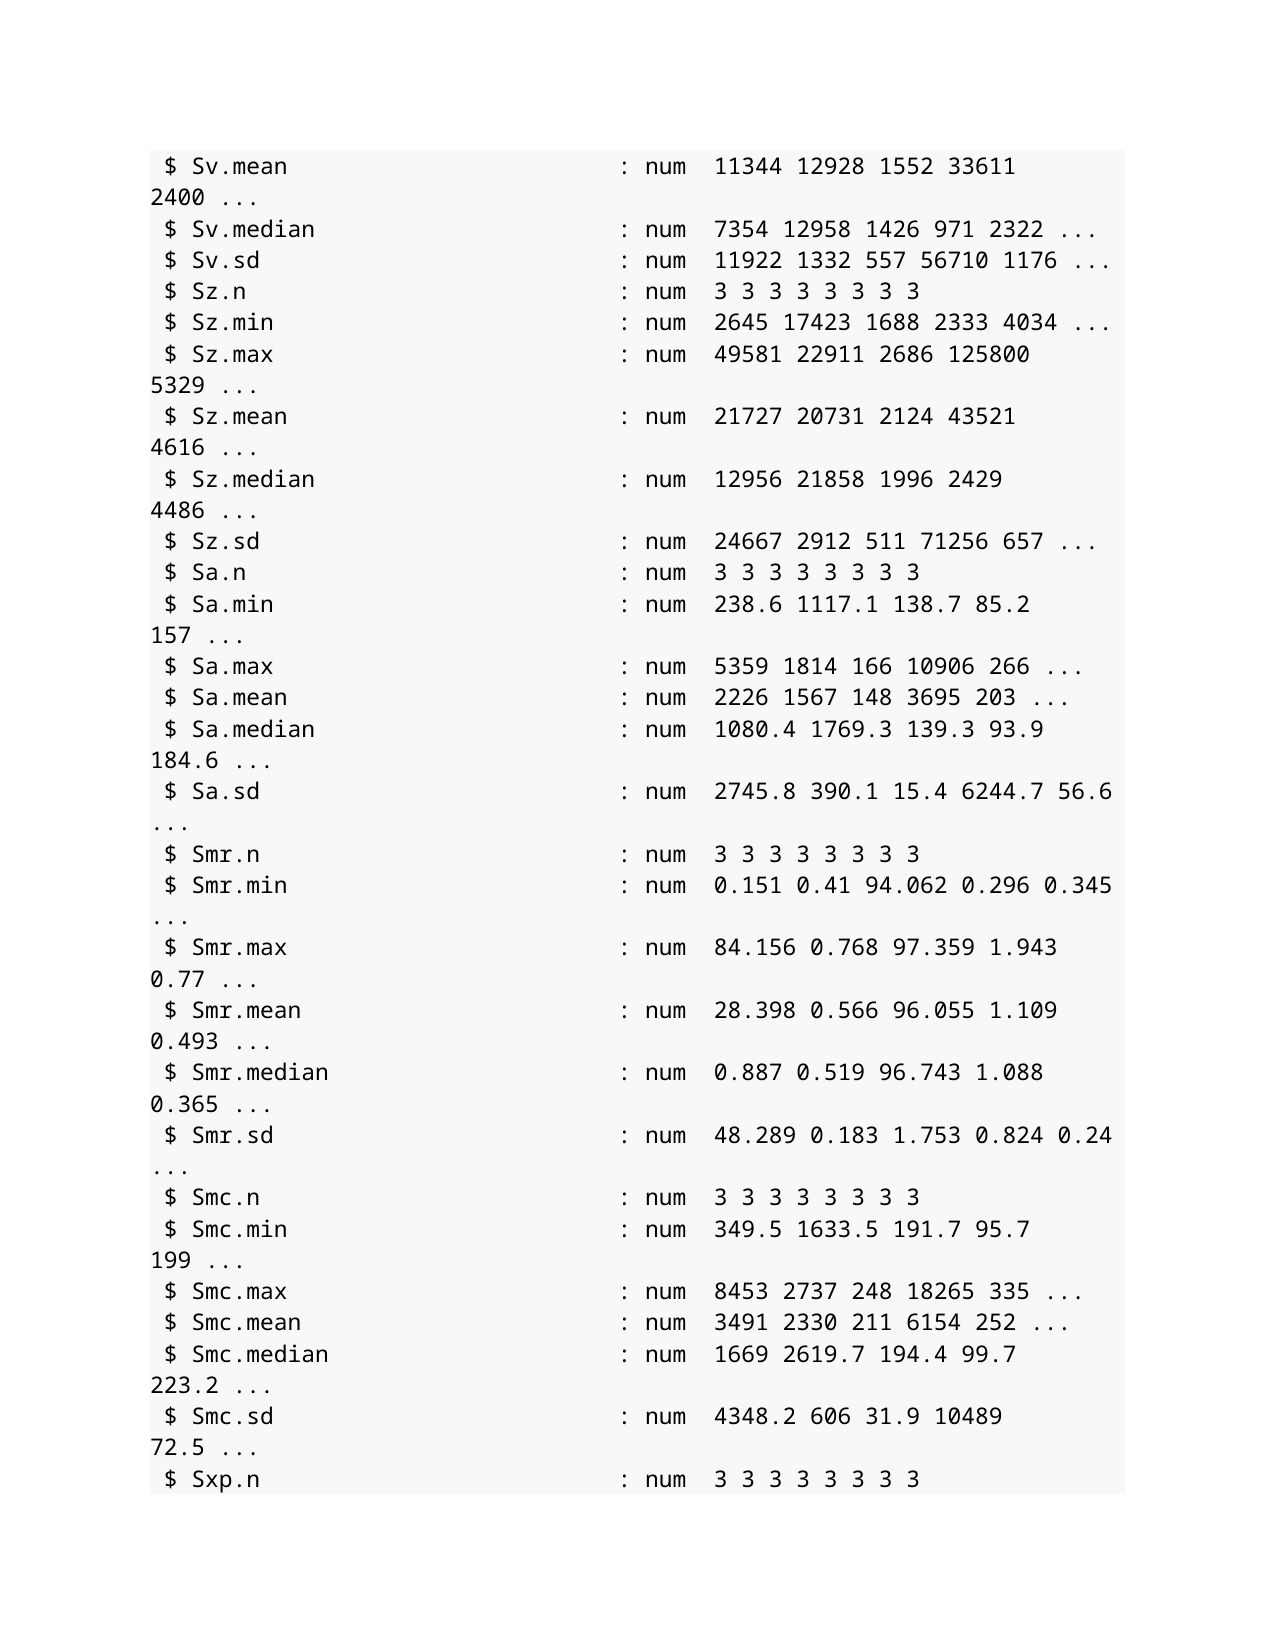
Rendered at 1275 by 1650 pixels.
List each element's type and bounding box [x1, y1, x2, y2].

text [150, 150, 1125, 1494]
